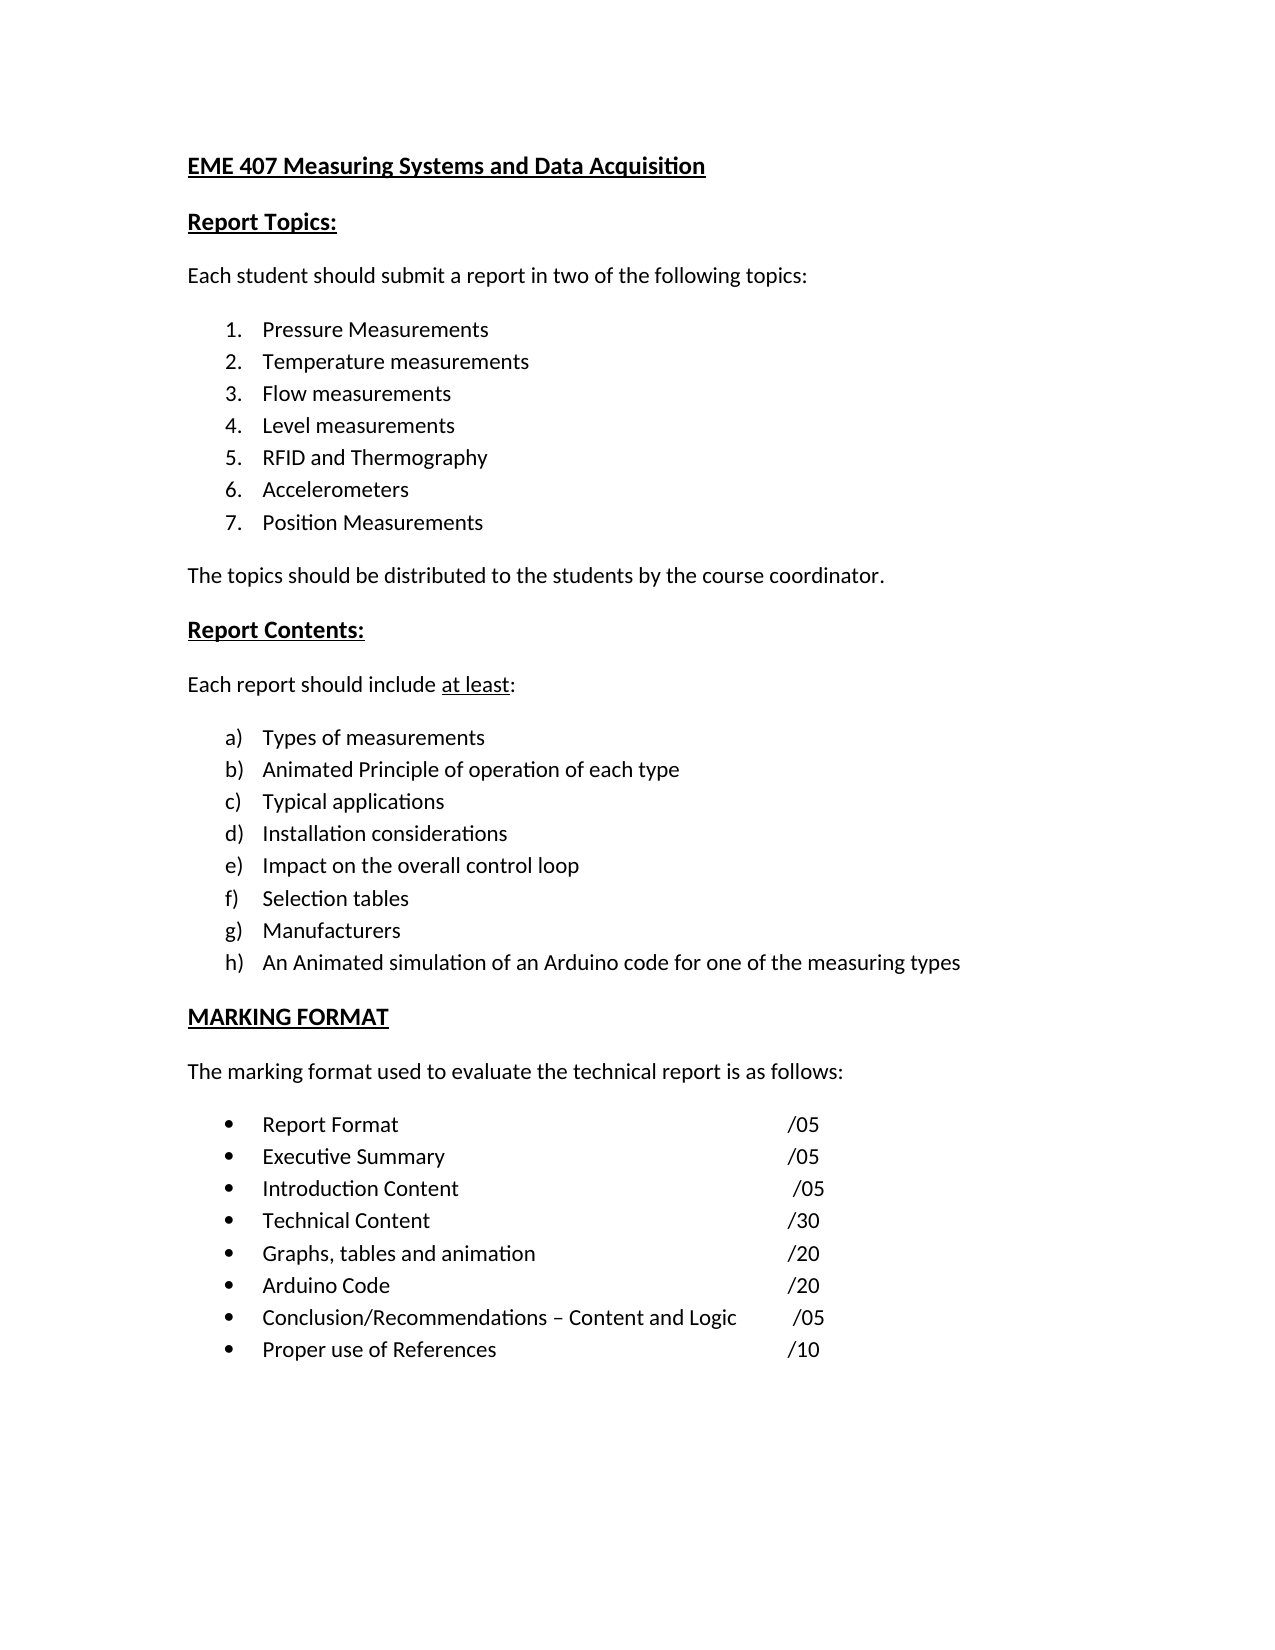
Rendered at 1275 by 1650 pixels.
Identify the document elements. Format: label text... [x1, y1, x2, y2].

text The topics should be distributed to the students by the course coordinator. [187, 561, 1087, 589]
text The marking format used to evaluate the technical report is as follows: [187, 1057, 1087, 1085]
text Each report should include at least: [187, 670, 1087, 698]
list Executive Summary /05 [225, 1142, 1087, 1170]
list Accelerometers [225, 476, 1087, 504]
list Pressure Measurements [225, 315, 1087, 343]
list Impact on the overall control loop [225, 851, 1087, 879]
list Position Measurements [225, 508, 1087, 536]
list Proper use of References /10 [225, 1335, 1087, 1363]
list Selection tables [225, 884, 1087, 912]
list Conclusion/Recommendations – Content and Logic /05 [225, 1303, 1087, 1331]
list Arduino Code /20 [225, 1271, 1087, 1299]
list Typical applications [225, 787, 1087, 815]
list Temperature measurements [225, 347, 1087, 375]
text Each student should submit a report in two of the following topics: [187, 262, 1087, 290]
list Introduction Content /05 [225, 1174, 1087, 1202]
list Types of measurements [225, 723, 1087, 751]
list Installation considerations [225, 819, 1087, 847]
text MARKING FORMAT [187, 1001, 1087, 1032]
list Animated Principle of operation of each type [225, 755, 1087, 783]
list Report Format /05 [225, 1110, 1087, 1138]
list RFID and Thermography [225, 443, 1087, 471]
list An Animated simulation of an Arduino code for one of the measuring types [225, 948, 1087, 976]
list Technical Content /30 [225, 1206, 1087, 1234]
text Report Topics: [187, 206, 1087, 236]
list Graphs, tables and animation /20 [225, 1239, 1087, 1267]
list Flow measurements [225, 379, 1087, 407]
text EME 407 Measuring Systems and Data Acquisition [187, 150, 1087, 181]
list Level measurements [225, 411, 1087, 439]
text Report Contents: [187, 614, 1087, 644]
list Manufacturers [225, 916, 1087, 944]
